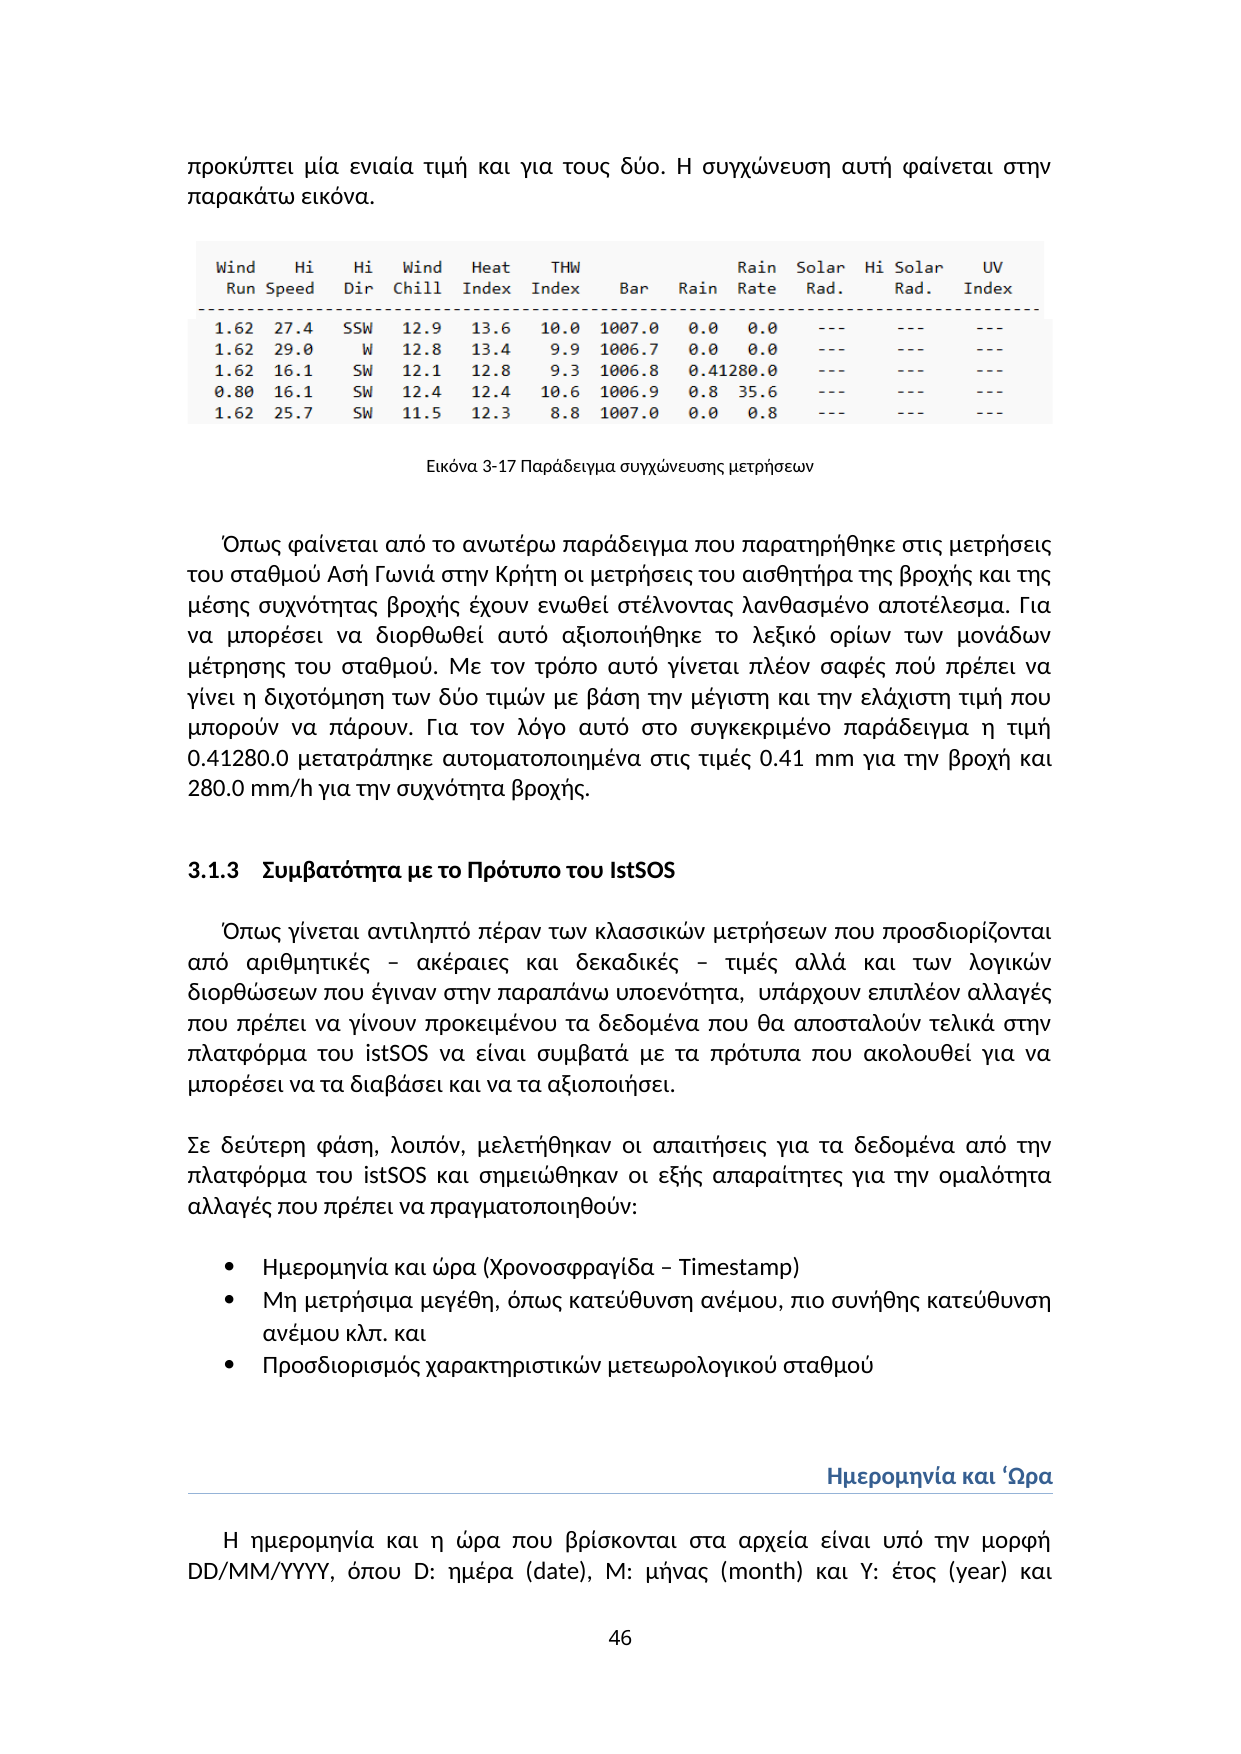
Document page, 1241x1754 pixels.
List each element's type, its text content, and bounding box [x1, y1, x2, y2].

picture [187, 241, 1053, 424]
text Σε δεύτερη φάση, λοιπόν, μελετήθηκαν οι απαιτήσεις για τα δεδομένα από την πλατφόρμα του istSOS και σημειώθηκαν οι εξής απαραίτητες για την ομαλότητα αλλαγές που πρέπει να πραγματοποιηθούν: [187, 1129, 1053, 1220]
list Μη μετρήσιμα μεγέθη, όπως κατεύθυνση ανέμου, πιο συνήθης κατεύθυνση ανέμου κλπ. και [225, 1284, 1053, 1347]
subtitle Συμβατότητα με το Πρότυπο του IstSOS [187, 854, 1053, 884]
list Ημερομηνία και ώρα (Χρονοσφραγίδα – Timestamp) [225, 1251, 1053, 1281]
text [187, 150, 1053, 211]
text Όπως γίνεται αντιληπτό πέραν των κλασσικών μετρήσεων που προσδιορίζονται από αριθμητικές – ακέραιες και δεκαδικές – τιμές αλλά και των λογικών διορθώσεων που έγιναν στην παραπάνω υποενότητα, υπάρχουν επιπλέον αλλαγές που πρέπει να γίνουν προκειμένου τα δεδομένα που θα αποσταλούν τελικά στην πλατφόρμα του istSOS να είναι συμβατά με τα πρότυπα που ακολουθεί για να μπορέσει να τα διαβάσει και να τα αξιοποιήσει. [187, 915, 1053, 1098]
text Όπως φαίνεται από το ανωτέρω παράδειγμα που παρατηρήθηκε στις μετρήσεις του σταθμού Ασή Γωνιά στην Κρήτη οι μετρήσεις του αισθητήρα της βροχής και της μέσης συχνότητας βροχής έχουν ενωθεί στέλνοντας λανθασμένο αποτέλεσμα. Για να μπορέσει να διορθωθεί αυτό αξιοποιήθηκε το λεξικό ορίων των μονάδων μέτρησης του σταθμού. Με τον τρόπο αυτό γίνεται πλέον σαφές πού πρέπει να γίνει η διχοτόμηση των δύο τιμών με βάση την μέγιστη και την ελάχιστη τιμή που μπορούν να πάρουν. Για τον λόγο αυτό στο συγκεκριμένο παράδειγμα η τιμή 0.41280.0 μετατράπηκε αυτοματοποιημένα στις τιμές 0.41 mm για την βροχή και 280.0 mm/h για την συχνότητα βροχής. [187, 528, 1053, 803]
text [187, 1524, 1053, 1585]
list Προσδιορισμός χαρακτηριστικών μετεωρολογικού σταθμού [225, 1349, 1053, 1380]
title Ημερομηνία και ‘Ωρα [187, 1460, 1053, 1494]
